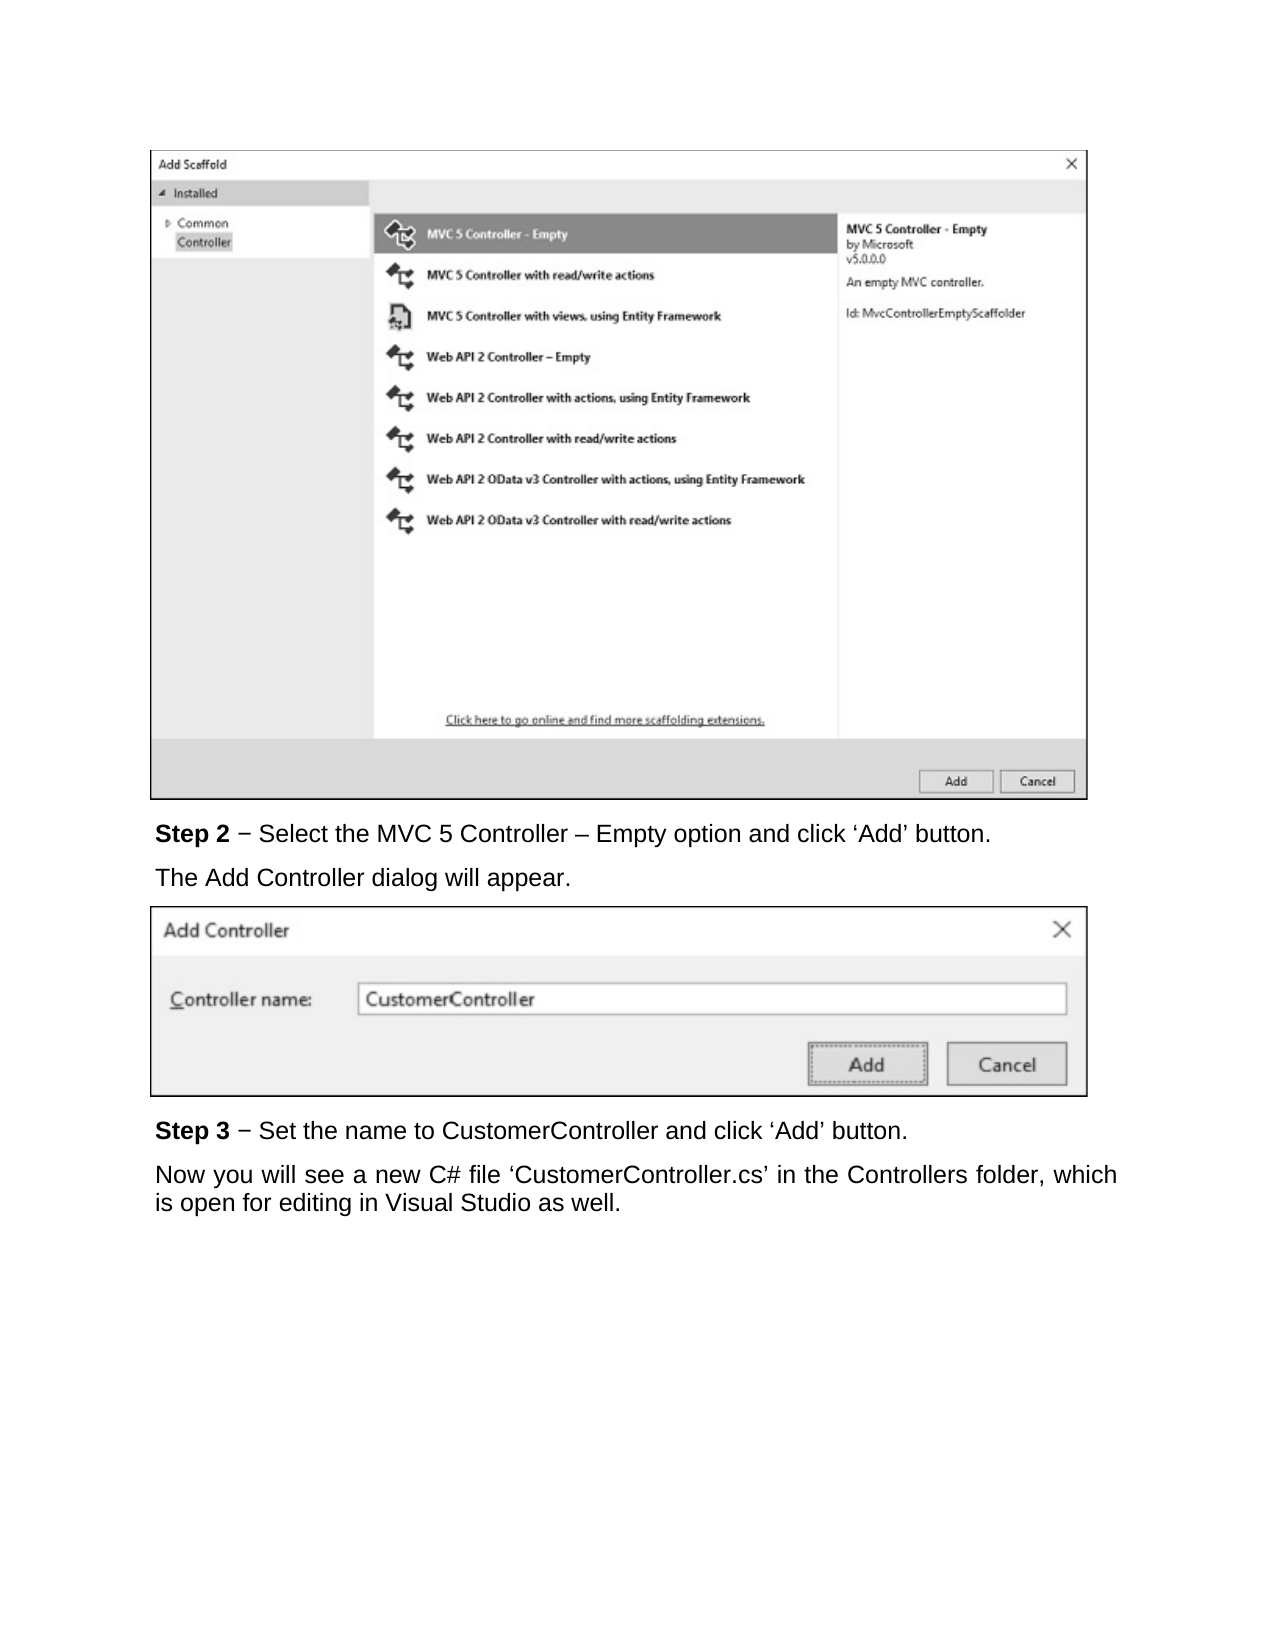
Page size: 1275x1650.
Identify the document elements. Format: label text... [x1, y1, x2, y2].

text Now you will see a new C# file ‘CustomerController.cs’ in the Controllers folder, which is open for editing in Visual Studio as well. [155, 1159, 1120, 1217]
picture [150, 906, 1088, 1097]
text Step 3 − Set the name to CustomerController and click ‘Add’ button. [155, 1116, 1120, 1144]
picture [150, 150, 1088, 800]
text The Add Controller dialog will appear. [155, 863, 1120, 891]
text Step 2 − Select the MVC 5 Controller – Empty option and click ‘Add’ button. [155, 819, 1120, 848]
